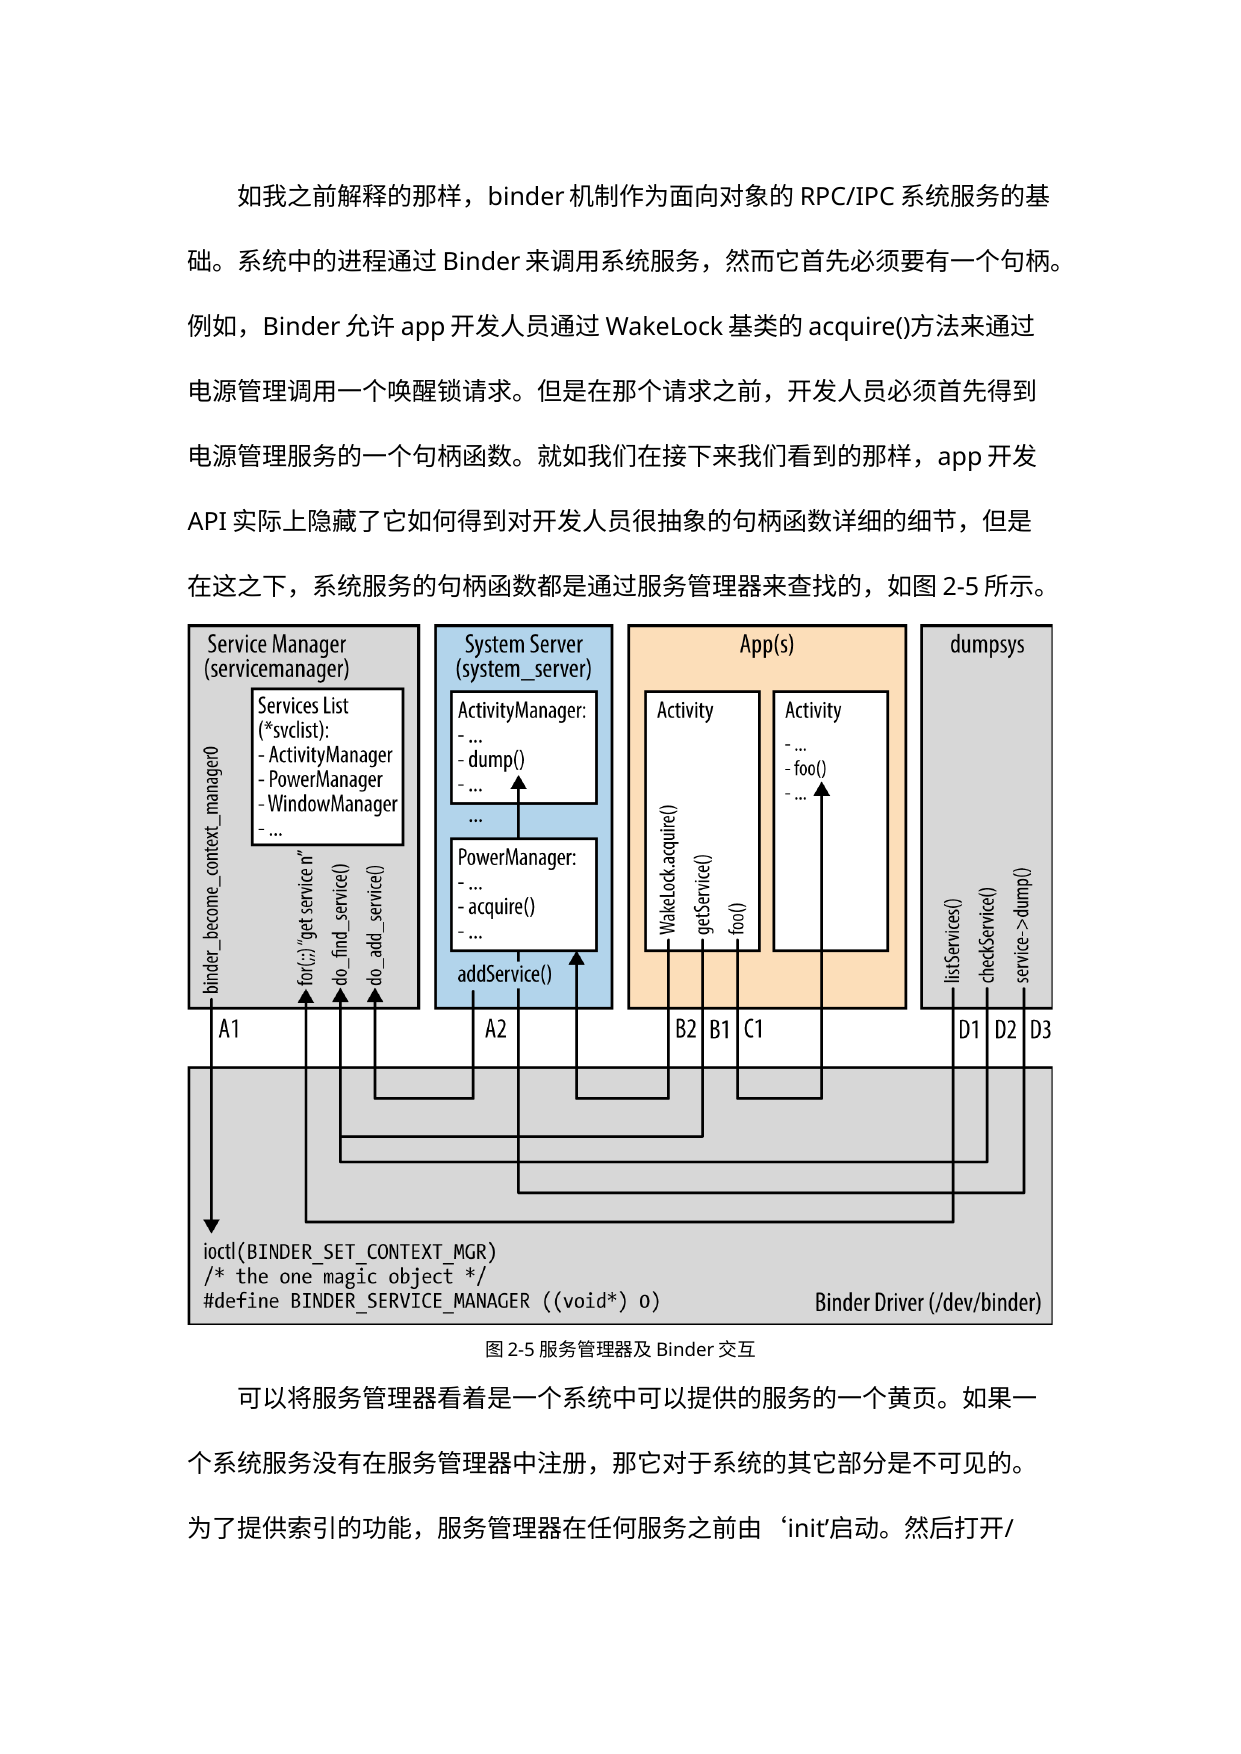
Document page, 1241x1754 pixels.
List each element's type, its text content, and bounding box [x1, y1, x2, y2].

list 图2-5 服务管理器及Binder交互 [187, 1332, 1053, 1364]
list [187, 1364, 1053, 1559]
list 如我之前解释的那样，binder机制作为面向对象的RPC/IPC系统服务的基础。系统中的进程通过Binder来调用系统服务，然而它首先必须要有一个句柄。例如，Binder允许app开发人员通过WakeLock基类的acquire()方法来通过电源管理调用一个唤醒锁请求。但是在那个请求之前，开发人员必须首先得到电源管理服务的一个句柄函数。就如我们在接下来我们看到的那样，app开发API实际上隐藏了它如何得到对开发人员很抽象的句柄函数详细的细节，但是在这之下，系统服务的句柄函数都是通过服务管理器来查找的，如图2-5所示。 [187, 162, 1053, 617]
